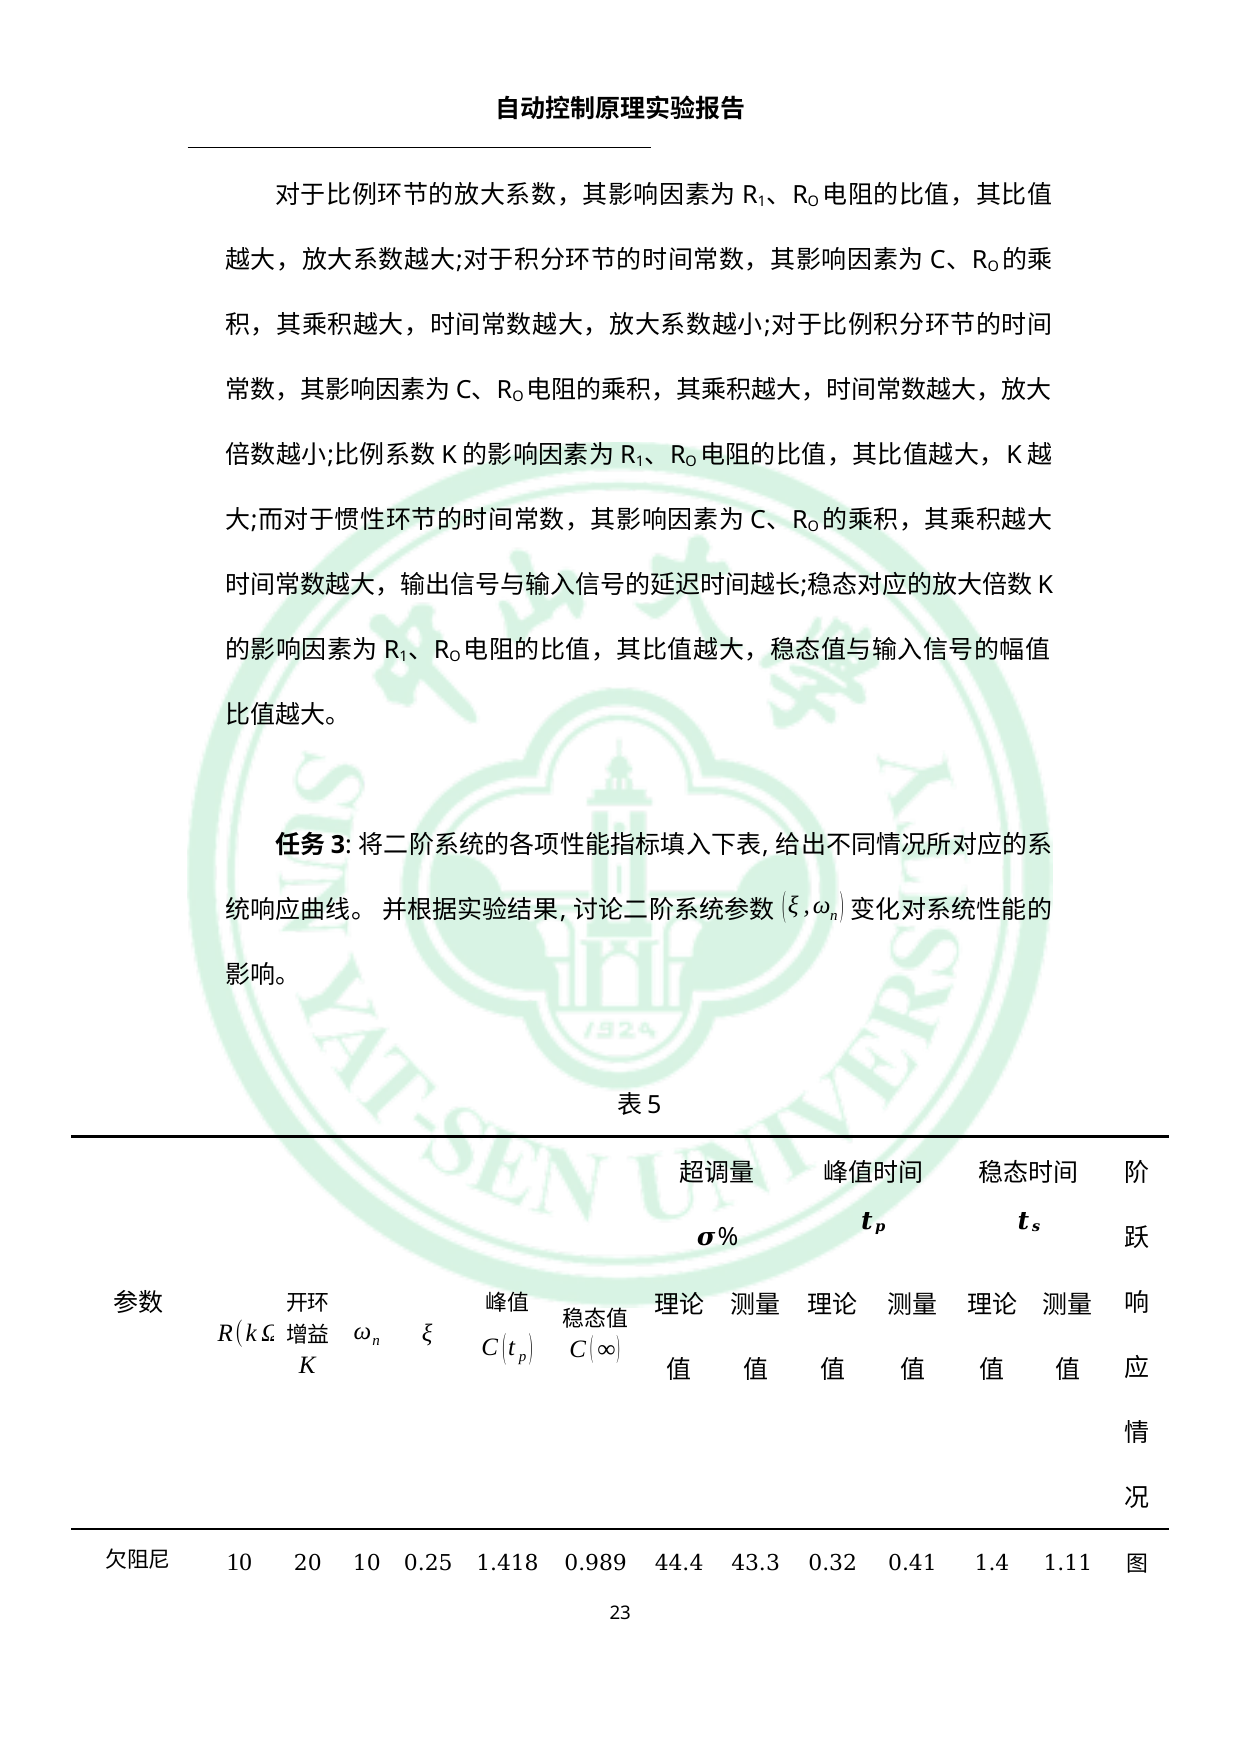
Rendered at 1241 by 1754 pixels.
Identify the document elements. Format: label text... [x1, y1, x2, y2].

table_cell 理论值 [953, 1268, 1031, 1528]
list 任务3: 将二阶系统的各项性能指标填入下表, 给出不同情况所对应的系统响应曲线。 并根据实验结果, 讨论二阶系统参数 变化对系统性能的影响。 [225, 810, 1053, 1005]
table_cell 0.25 [392, 1530, 464, 1586]
list 对于比例环节的放大系数，其影响因素为R1、RO电阻的比值，其比值越大，放大系数越大;对于积分环节的时间常数，其影响因素为C、RO的乘积，其乘积越大，时间常数越大，放大系数越小;对于比例积分环节的时间常数，其影响因素为C、RO电阻的乘积，其乘积越大，时间常数越大，放大倍数越小;比例系数K的影响因素为R1、RO电阻的比值，其比值越大，K越大;而对于惯性环节的时间常数，其影响因素为C、RO的乘积，其乘积越大，时间常数越大，输出信号与输入信号的延迟时间越长;稳态对应的放大倍数K的影响因素为R1、RO电阻的比值，其比值越大，稳态值与输入信号的幅值比值越大。 [225, 160, 1053, 745]
table_cell 测量值 [871, 1268, 953, 1528]
table_cell [205, 1530, 274, 1586]
table_cell 1.4 [953, 1530, 1031, 1586]
table_header 阶跃响应情况 [1104, 1138, 1169, 1528]
table_header 参数 [71, 1138, 205, 1528]
table_cell 测量值 [1031, 1268, 1104, 1528]
table_cell 10 [341, 1530, 392, 1586]
table_cell 1.118 [1031, 1530, 1104, 1586]
table_header 稳态时间 𝒕𝒔 [953, 1138, 1104, 1268]
table_header 峰值时间 𝒕𝒑 [793, 1138, 953, 1268]
table_header 稳态值 [550, 1138, 640, 1528]
table_cell 44.4 [640, 1530, 717, 1586]
table_header 开环 增益 [274, 1138, 341, 1528]
table_cell 图10 [1104, 1530, 1169, 1586]
table_header 超调量 𝝈% [640, 1138, 793, 1268]
table_header [205, 1138, 274, 1528]
table_cell 理论值 [793, 1268, 871, 1528]
table_cell 0.413 [871, 1530, 953, 1586]
table_cell 测量值 [718, 1268, 793, 1528]
table_cell 0.9892 [550, 1530, 640, 1586]
list 表5 [225, 1005, 1053, 1135]
table_cell 20 [274, 1530, 341, 1586]
table_cell 0.324 [793, 1530, 871, 1586]
table_cell 1.418 [464, 1530, 550, 1586]
table_cell 欠阻尼 [71, 1530, 205, 1586]
table_header 峰值 [464, 1138, 550, 1528]
table_cell 43.3 [718, 1530, 793, 1586]
table_header [341, 1138, 392, 1528]
table_header [392, 1138, 464, 1528]
table_cell 理论值 [640, 1268, 717, 1528]
